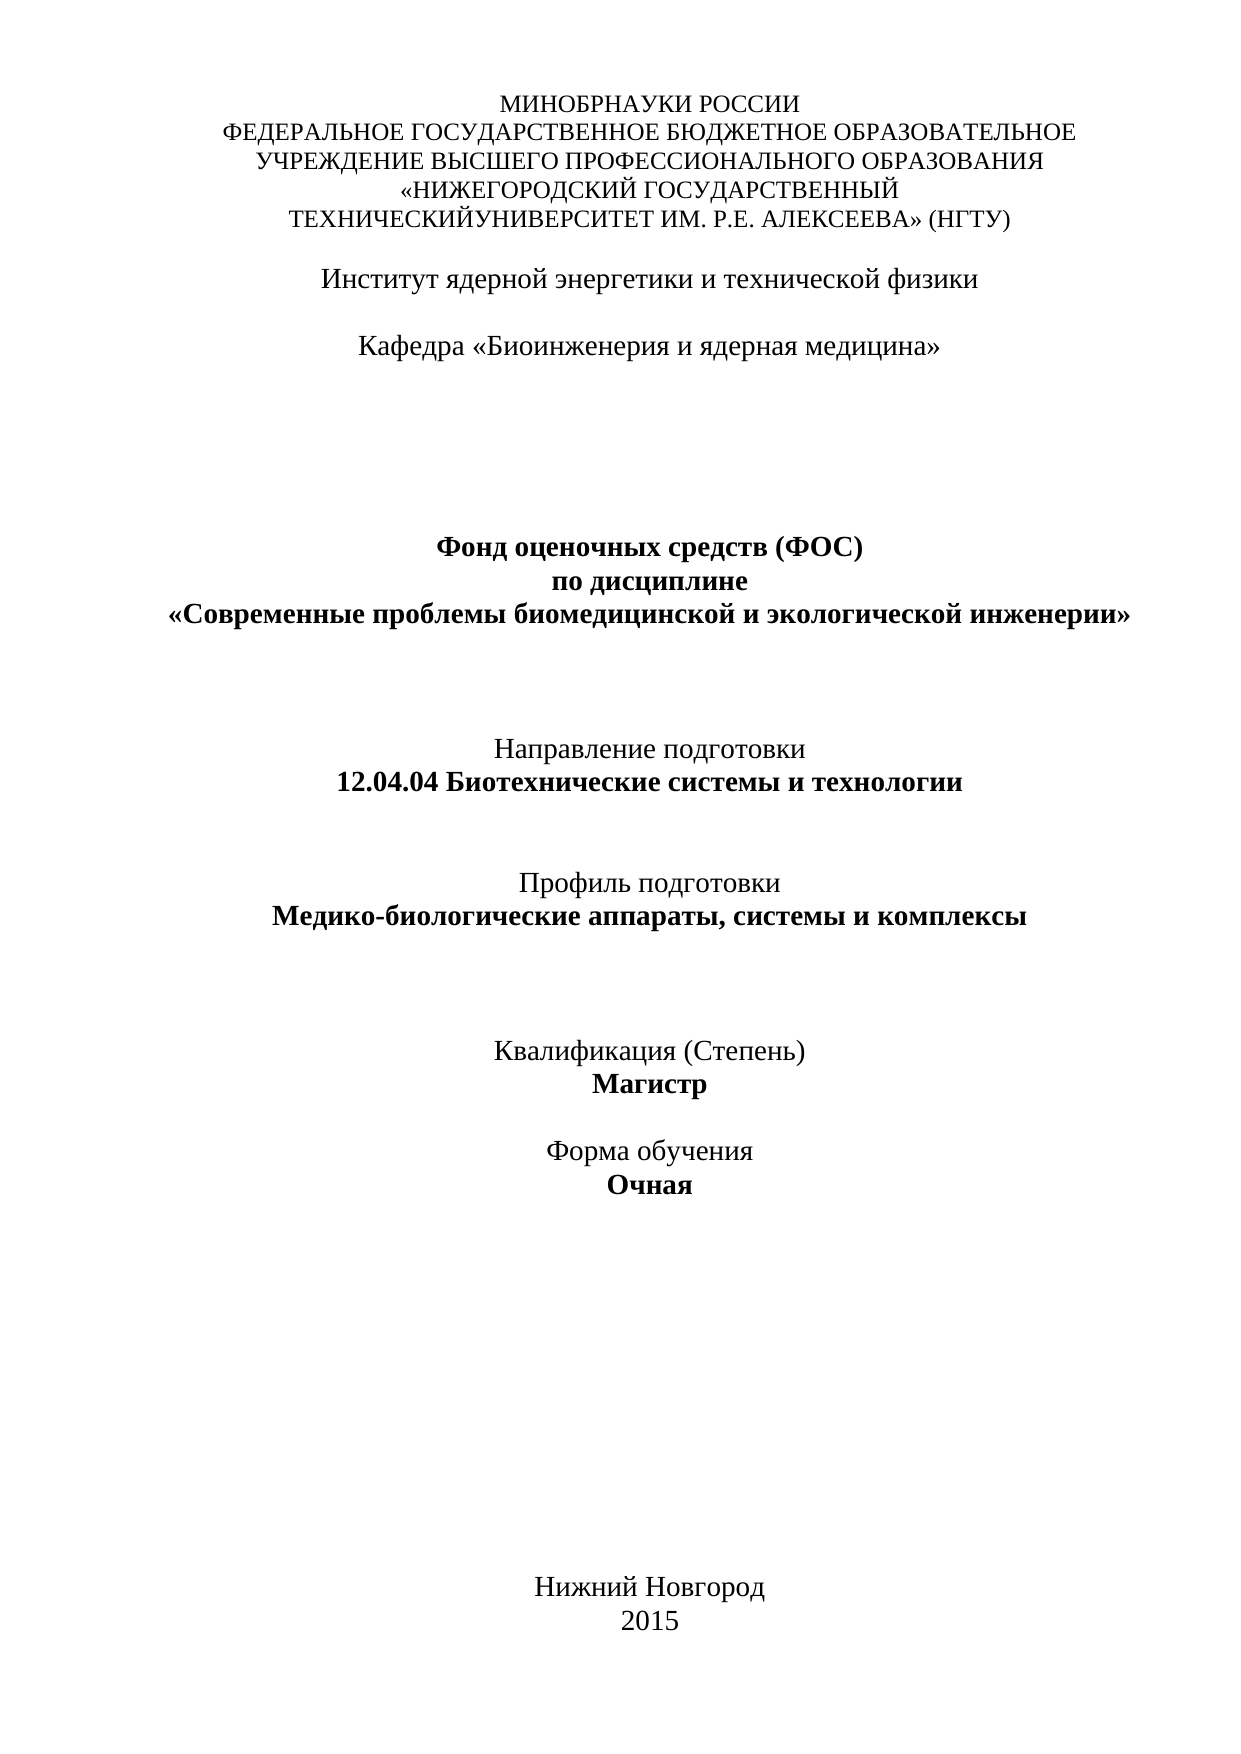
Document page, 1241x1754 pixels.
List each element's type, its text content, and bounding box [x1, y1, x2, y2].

text МИНОБРНАУКИ РОССИИ [148, 89, 1152, 117]
text Направление подготовки [148, 731, 1152, 764]
text Институт ядерной энергетики и технической физики [148, 261, 1152, 295]
text Форма обучения [148, 1133, 1152, 1167]
text 12.04.04 Биотехнические системы и технологии [148, 764, 1152, 798]
text Квалификация (Степень) [148, 1033, 1152, 1066]
text по дисциплине [148, 563, 1152, 597]
text Медико-биологические аппараты, системы и комплексы [148, 898, 1152, 932]
text Нижний Новгород [148, 1569, 1152, 1603]
text «Современные проблемы биомедицинской и экологической инженерии» [148, 597, 1152, 630]
text Очная [148, 1167, 1152, 1200]
text Магистр [148, 1066, 1152, 1100]
text Кафедра «Биоинженерия и ядерная медицина» [148, 328, 1152, 362]
text ТЕХНИЧЕСКИЙУНИВЕРСИТЕТ ИМ. Р.Е. АЛЕКСЕЕВА» (НГТУ) [148, 204, 1152, 232]
text Профиль подготовки [148, 865, 1152, 898]
text «НИЖЕГОРОДСКИЙ ГОСУДАРСТВЕННЫЙ [148, 175, 1152, 204]
text УЧРЕЖДЕНИЕ ВЫСШЕГО ПРОФЕССИОНАЛЬНОГО ОБРАЗОВАНИЯ [148, 146, 1152, 175]
text ФЕДЕРАЛЬНОЕ ГОСУДАРСТВЕННОЕ БЮДЖЕТНОЕ ОБРАЗОВАТЕЛЬНОЕ [148, 117, 1152, 146]
text Фонд оценочных средств (ФОС) [148, 529, 1152, 563]
text 2015 [148, 1603, 1152, 1636]
